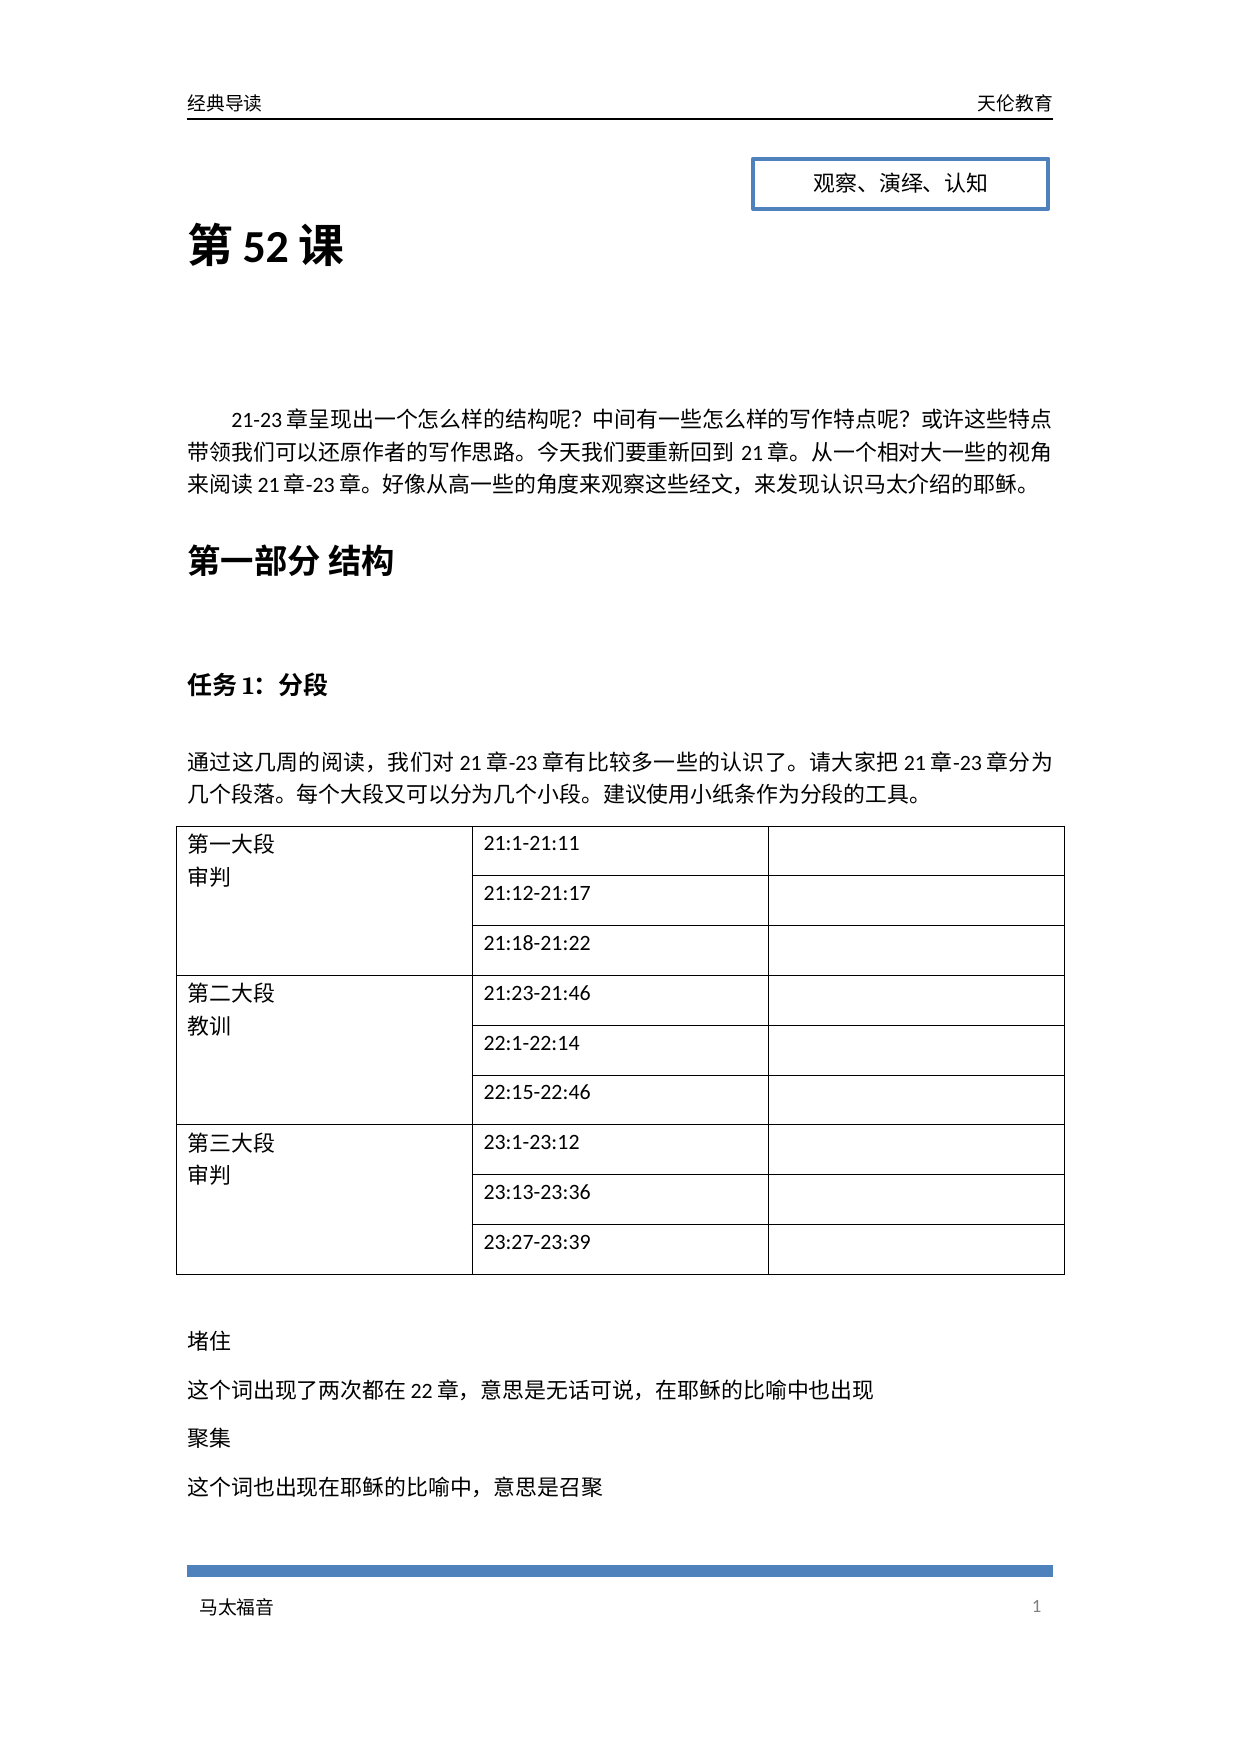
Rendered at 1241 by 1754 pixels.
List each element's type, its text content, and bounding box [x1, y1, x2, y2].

subtitle 任务1：分段 [187, 651, 1053, 716]
text 这个词出现了两次都在22章，意思是无话可说，在耶稣的比喻中也出现 [187, 1372, 1053, 1405]
subtitle 第52课 [187, 194, 1053, 292]
table_header 第一大段 审判 [177, 827, 472, 975]
table_cell 21:12-21:17 [473, 876, 768, 925]
text 堵住 [187, 1323, 1053, 1356]
table_cell [769, 1125, 1064, 1174]
table_header 21:1-21:11 [473, 827, 768, 875]
table_cell 第三大段 审判 [177, 1125, 472, 1274]
table_cell [769, 1076, 1064, 1124]
table_cell [769, 1175, 1064, 1224]
text 聚集 [187, 1421, 1053, 1453]
table_cell 21:18-21:22 [473, 926, 768, 975]
table_header [769, 827, 1064, 875]
table_cell [769, 876, 1064, 925]
table_cell [769, 1225, 1064, 1274]
table_cell 22:15-22:46 [473, 1076, 768, 1124]
table_cell 23:13-23:36 [473, 1175, 768, 1224]
table_cell [769, 926, 1064, 975]
table_cell 21:23-21:46 [473, 976, 768, 1025]
text 21-23章呈现出一个怎么样的结构呢？中间有一些怎么样的写作特点呢？或许这些特点带领我们可以还原作者的写作思路。今天我们要重新回到21章。从一个相对大一些的视角来阅读21章-23章。好像从高一些的角度来观察这些经文，来发现认识马太介绍的耶稣。 [187, 402, 1053, 499]
table_cell 第二大段 教训 [177, 976, 472, 1124]
table_cell [769, 1026, 1064, 1074]
table_cell 22:1-22:14 [473, 1026, 768, 1074]
table_cell [769, 976, 1064, 1025]
text 通过这几周的阅读，我们对21章-23章有比较多一些的认识了。请大家把21章-23章分为几个段落。每个大段又可以分为几个小段。建议使用小纸条作为分段的工具。 [187, 744, 1053, 809]
subtitle 第一部分 结构 [187, 526, 1053, 591]
table_cell 23:1-23:12 [473, 1125, 768, 1174]
text 这个词也出现在耶稣的比喻中，意思是召聚 [187, 1470, 1053, 1502]
table_cell 23:27-23:39 [473, 1225, 768, 1274]
